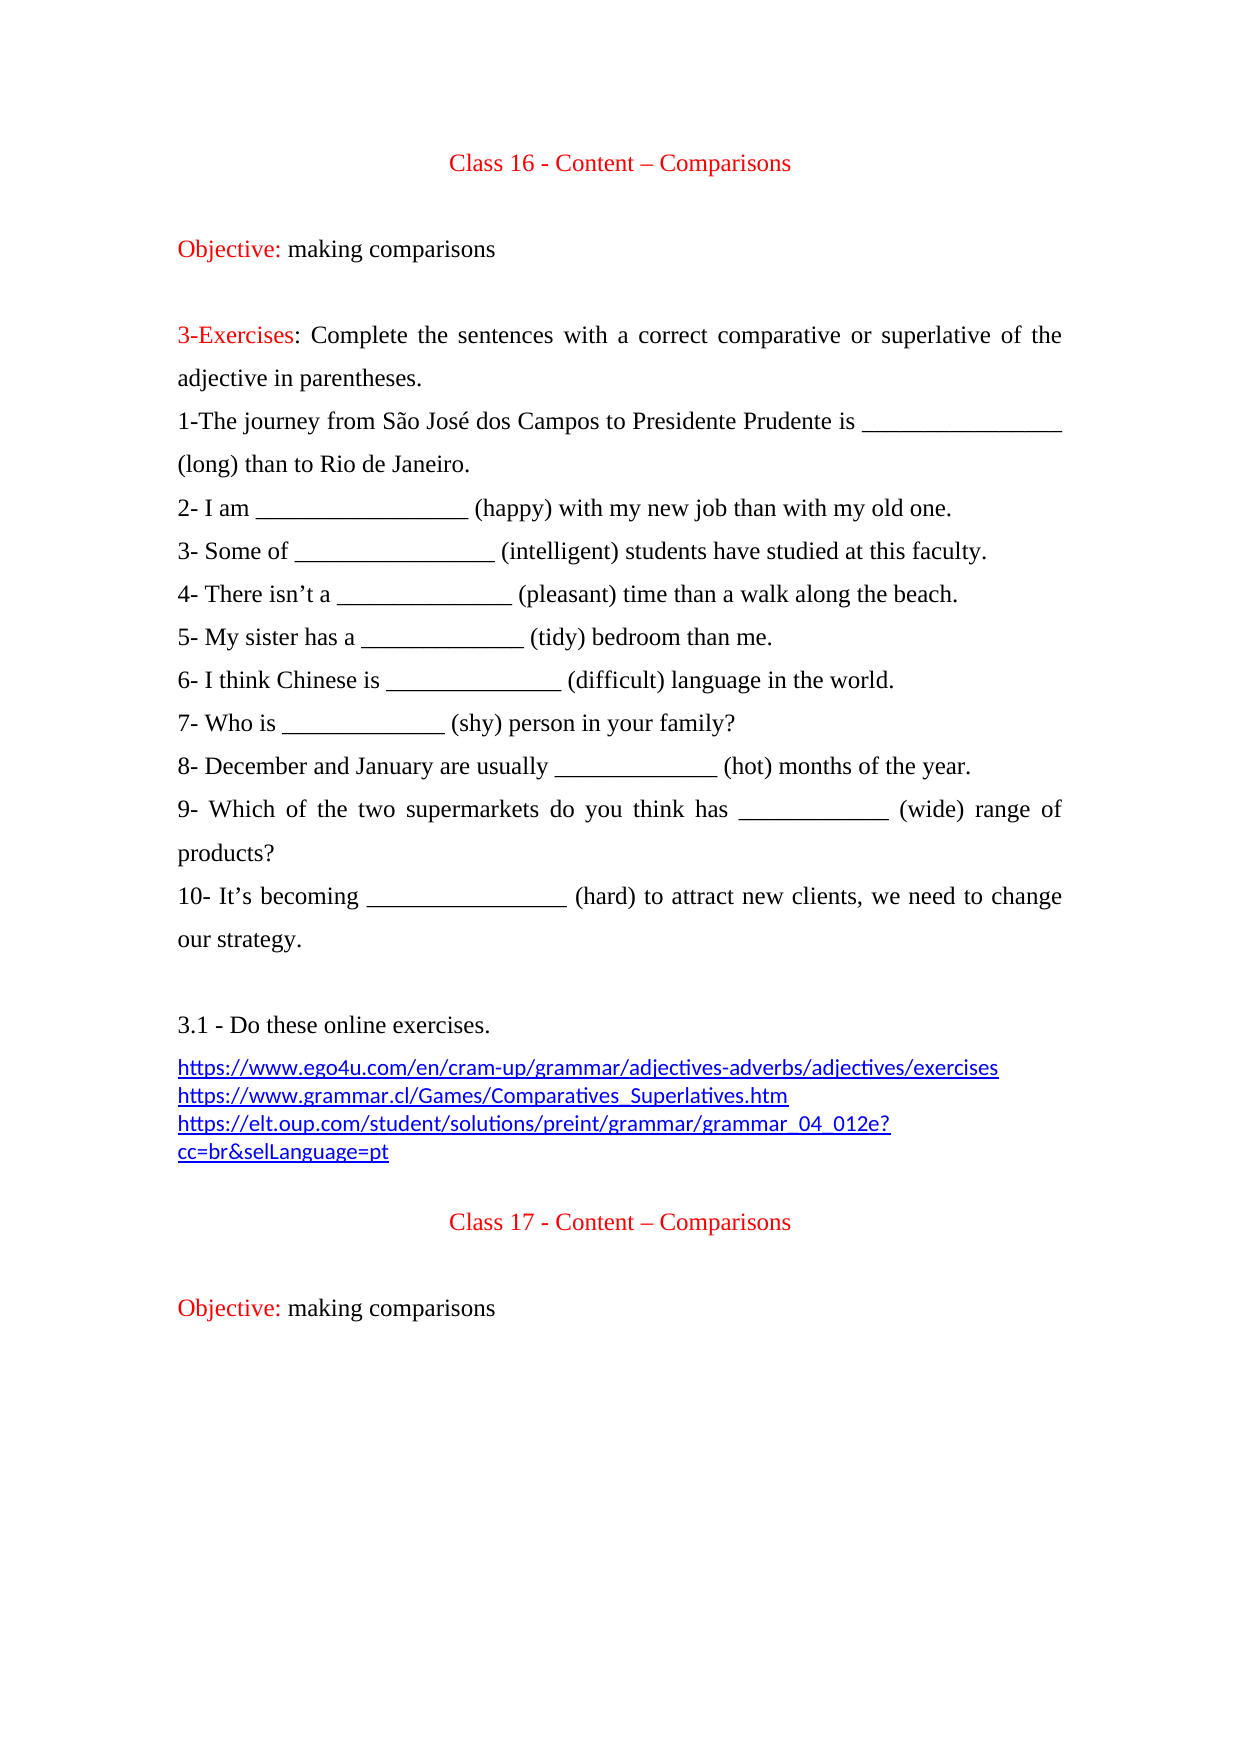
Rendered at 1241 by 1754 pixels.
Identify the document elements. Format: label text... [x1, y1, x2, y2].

text 10- It’s becoming ________________ (hard) to attract new clients, we need to change our strategy. [177, 881, 1063, 953]
text Objective: making comparisons [177, 234, 1063, 263]
text Objective: making comparisons [177, 1293, 1063, 1322]
text 7- Who is _____________ (shy) person in your family? [177, 708, 1063, 737]
text https://elt.oup.com/student/solutions/preint/grammar/grammar_04_012e?cc=br&selLanguage=pt [177, 1109, 1063, 1165]
text https://www.ego4u.com/en/cram-up/grammar/adjectives-adverbs/adjectives/exercises [177, 1053, 1063, 1081]
text 4- There isn’t a ______________ (pleasant) time than a walk along the beach. [177, 579, 1063, 608]
text 1-The journey from São José dos Campos to Presidente Prudente is ________________ (long) than to Rio de Janeiro. [177, 406, 1063, 478]
text https://www.grammar.cl/Games/Comparatives_Superlatives.htm [177, 1081, 1063, 1109]
text 3- Some of ________________ (intelligent) students have studied at this faculty. [177, 536, 1063, 564]
text Class 17 - Content – Comparisons [177, 1207, 1063, 1236]
text 8- December and January are usually _____________ (hot) months of the year. [177, 751, 1063, 780]
text 5- My sister has a _____________ (tidy) bedroom than me. [177, 622, 1063, 651]
text 9- Which of the two supermarkets do you think has ____________ (wide) range of products? [177, 794, 1063, 866]
text 3-Exercises: Complete the sentences with a correct comparative or superlative of the adjective in parentheses. [177, 320, 1063, 392]
text 2- I am _________________ (happy) with my new job than with my old one. [177, 493, 1063, 521]
text Class 16 - Content – Comparisons [177, 148, 1063, 176]
text 3.1 - Do these online exercises. [177, 1010, 1063, 1039]
text 6- I think Chinese is ______________ (difficult) language in the world. [177, 665, 1063, 694]
